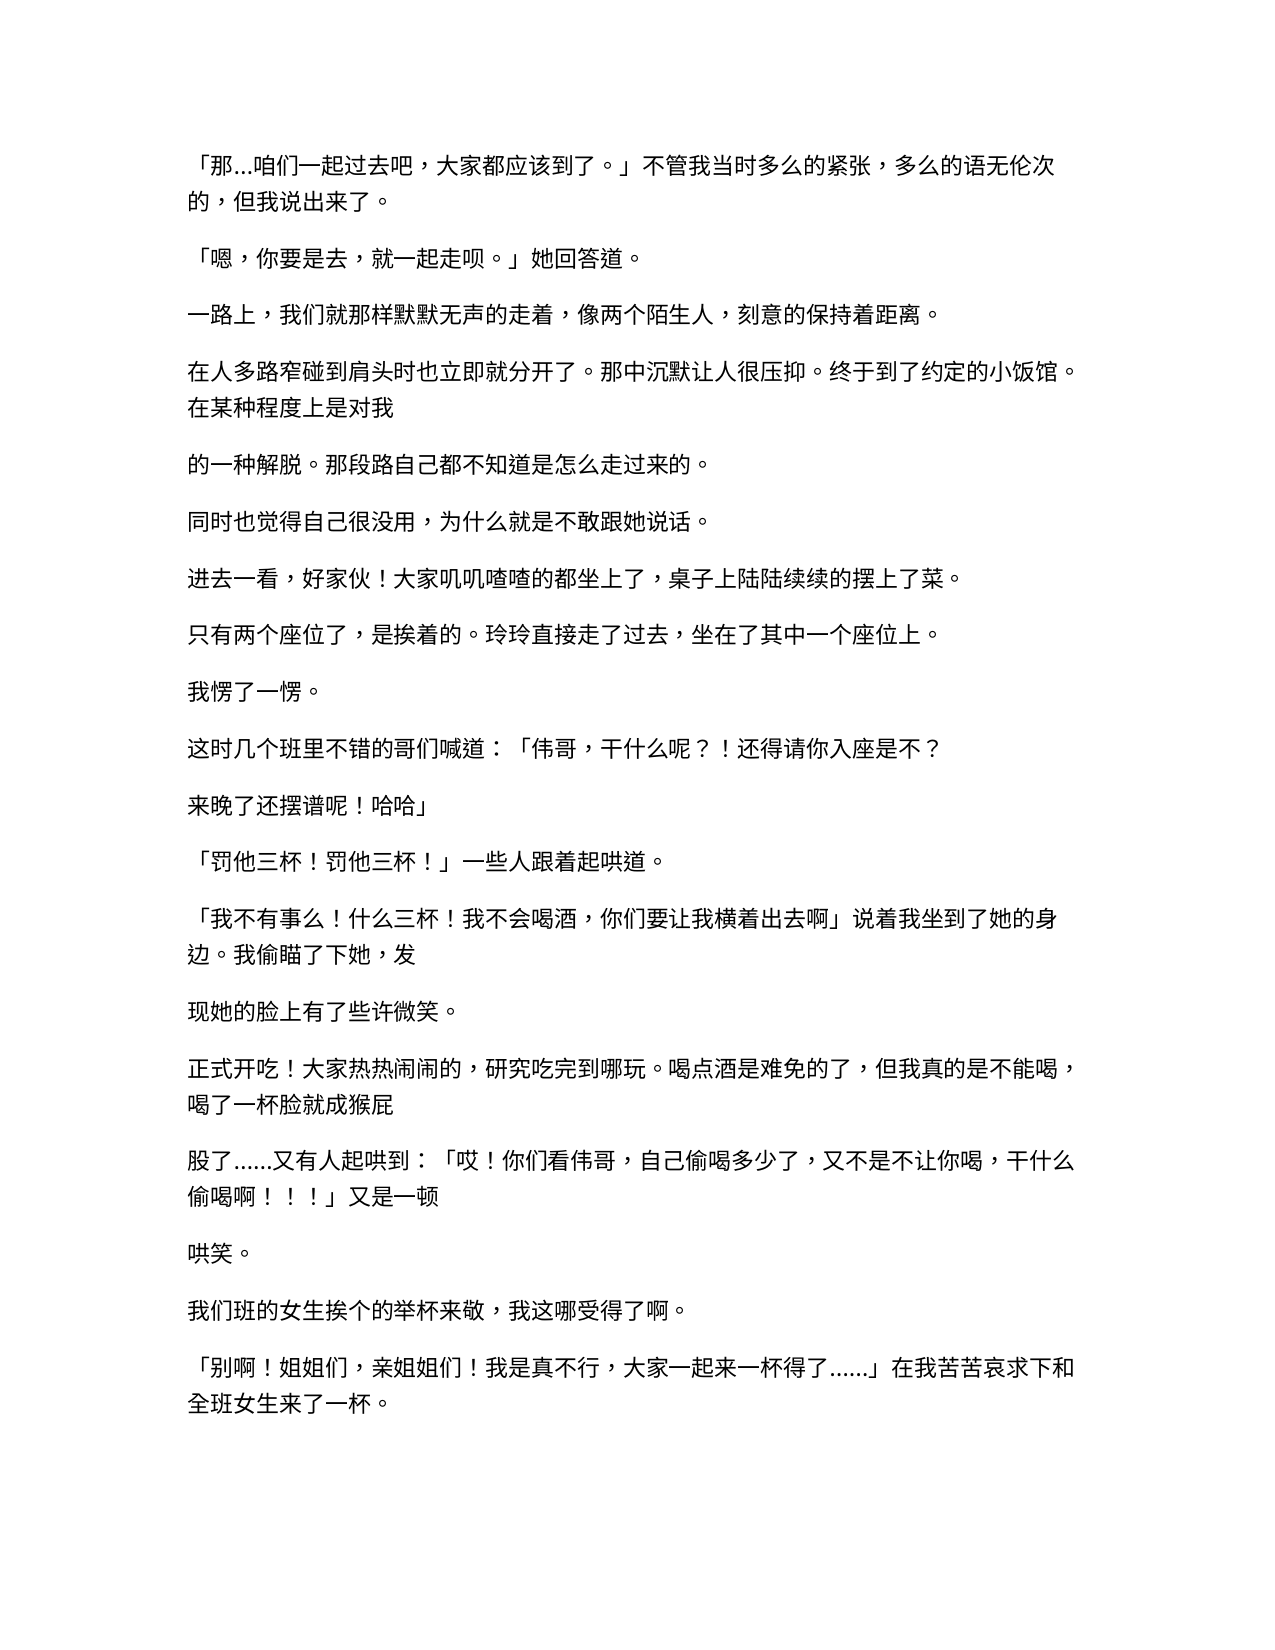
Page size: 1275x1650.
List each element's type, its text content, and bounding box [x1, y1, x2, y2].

text 股了……又有人起哄到：「哎！你们看伟哥，自己偷喝多少了，又不是不让你喝，干什么偷喝啊！！！」又是一顿 [187, 1145, 1087, 1212]
text 「别啊！姐姐们，亲姐姐们！我是真不行，大家一起来一杯得了……」在我苦苦哀求下和全班女生来了一杯。 [187, 1352, 1087, 1419]
text 我愣了一愣。 [187, 676, 1087, 707]
text 这时几个班里不错的哥们喊道：「伟哥，干什么呢？！还得请你入座是不？ [187, 733, 1087, 764]
text 现她的脸上有了些许微笑。 [187, 996, 1087, 1027]
text 的一种解脱。那段路自己都不知道是怎么走过来的。 [187, 449, 1087, 480]
text 「罚他三杯！罚他三杯！」一些人跟着起哄道。 [187, 846, 1087, 878]
text 进去一看，好家伙！大家叽叽喳喳的都坐上了，桌子上陆陆续续的摆上了菜。 [187, 562, 1087, 594]
text 「那…咱们一起过去吧，大家都应该到了。」不管我当时多么的紧张，多么的语无伦次的，但我说出来了。 [187, 150, 1087, 217]
text 只有两个座位了，是挨着的。玲玲直接走了过去，坐在了其中一个座位上。 [187, 619, 1087, 651]
text 「嗯，你要是去，就一起走呗。」她回答道。 [187, 243, 1087, 274]
text 在人多路窄碰到肩头时也立即就分开了。那中沉默让人很压抑。终于到了约定的小饭馆。在某种程度上是对我 [187, 356, 1087, 423]
text 哄笑。 [187, 1238, 1087, 1269]
text 「我不有事么！什么三杯！我不会喝酒，你们要让我横着出去啊」说着我坐到了她的身边。我偷瞄了下她，发 [187, 903, 1087, 970]
text 正式开吃！大家热热闹闹的，研究吃完到哪玩。喝点酒是难免的了，但我真的是不能喝，喝了一杯脸就成猴屁 [187, 1053, 1087, 1120]
text 我们班的女生挨个的举杯来敬，我这哪受得了啊。 [187, 1295, 1087, 1326]
text 来晚了还摆谱呢！哈哈」 [187, 789, 1087, 821]
text 一路上，我们就那样默默无声的走着，像两个陌生人，刻意的保持着距离。 [187, 299, 1087, 331]
text 同时也觉得自己很没用，为什么就是不敢跟她说话。 [187, 506, 1087, 537]
